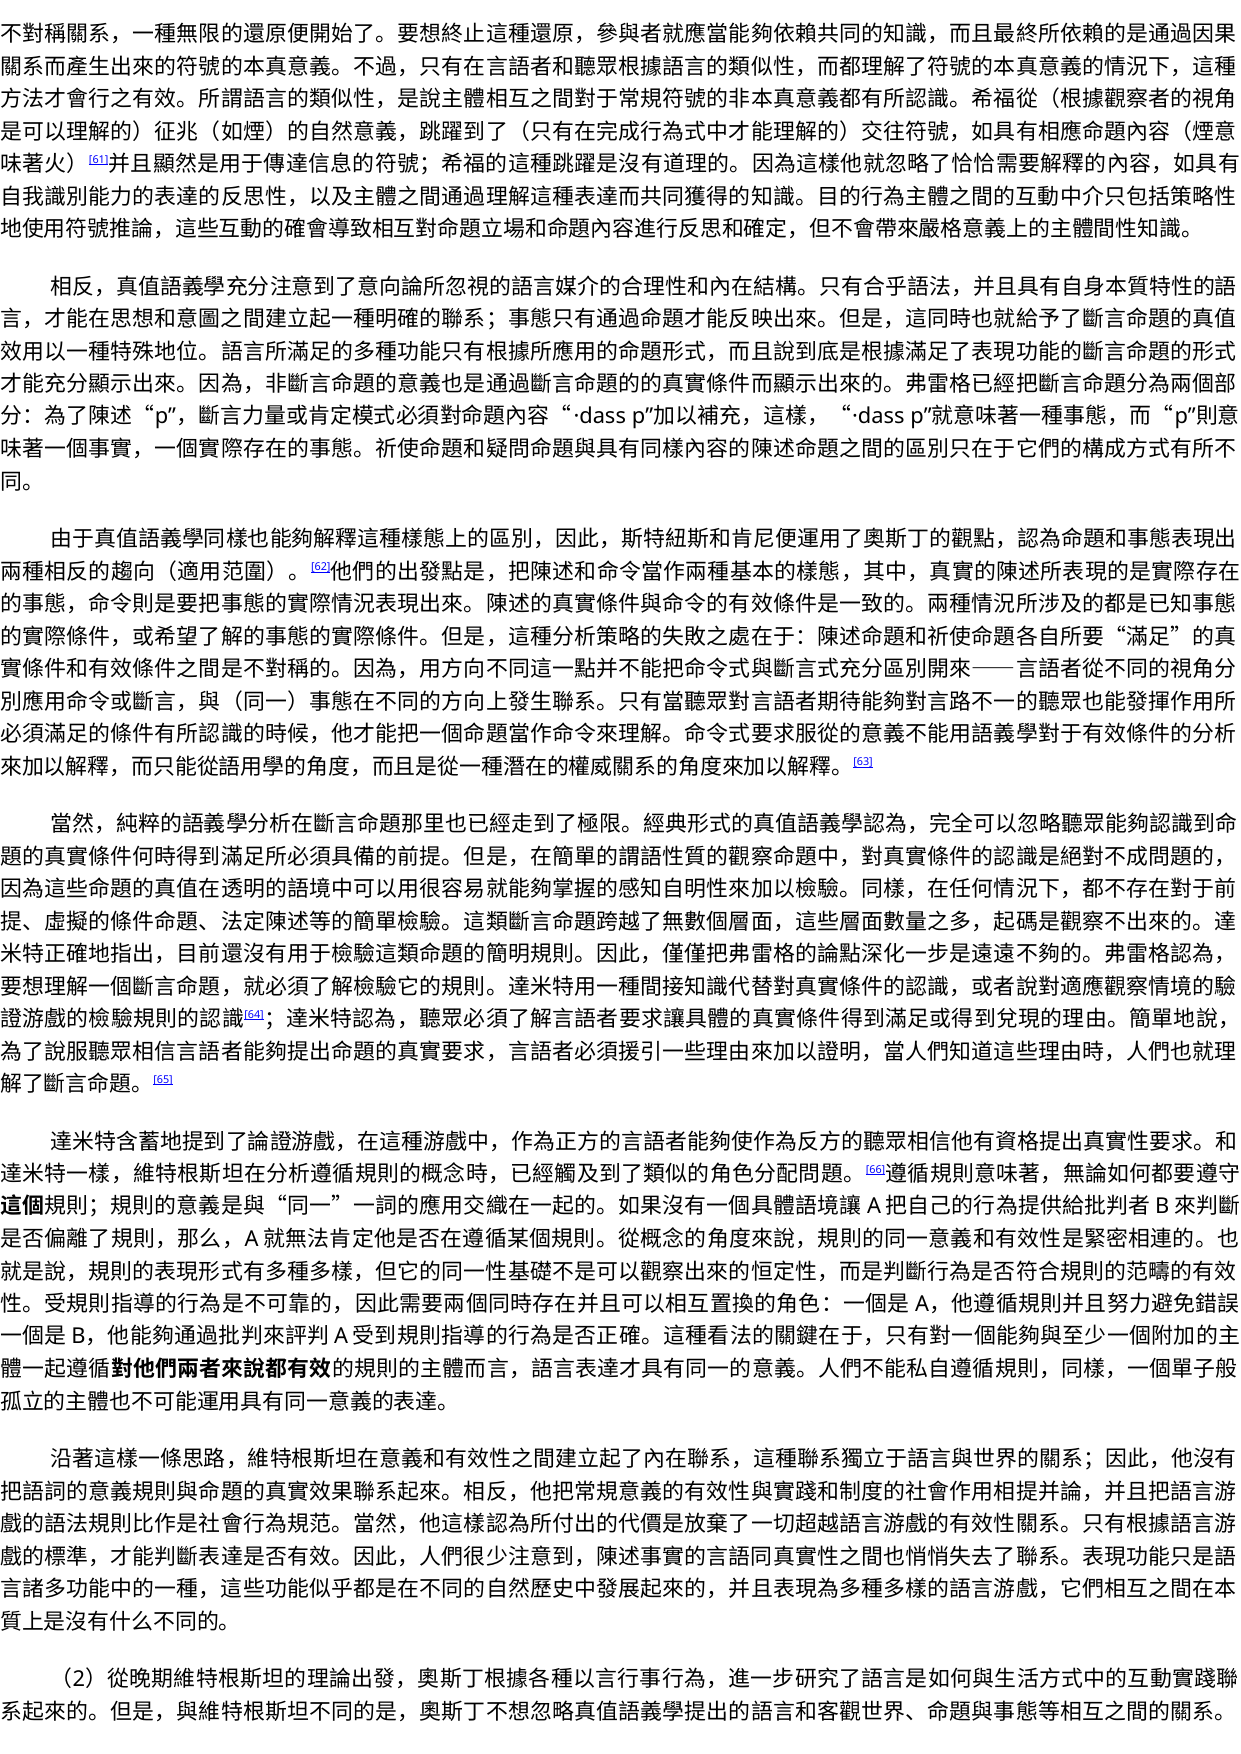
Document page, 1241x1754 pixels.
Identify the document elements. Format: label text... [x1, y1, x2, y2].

text 相反，真值語義學充分注意到了意向論所忽視的語言媒介的合理性和內在結構。只有合乎語法，并且具有自身本質特性的語言，才能在思想和意圖之間建立起一種明確的聯系；事態只有通過命題才能反映出來。但是，這同時也就給予了斷言命題的真值效用以一種特殊地位。語言所滿足的多種功能只有根據所應用的命題形式，而且說到底是根據滿足了表現功能的斷言命題的形式，才能充分顯示出來。因為，非斷言命題的意義也是通過斷言命題的的真實條件而顯示出來的。弗雷格已經把斷言命題分為兩個部分：為了陳述“p”，斷言力量或肯定模式必須對命題內容“·dass p”加以補充，這樣，“·dass p”就意味著一種事態，而“p”則意味著一個事實，一個實際存在的事態。祈使命題和疑問命題與具有同樣內容的陳述命題之間的區別只在于它們的構成方式有所不同。 [0, 268, 1240, 496]
text 達米特含蓄地提到了論證游戲，在這種游戲中，作為正方的言語者能夠使作為反方的聽眾相信他有資格提出真實性要求。和達米特一樣，維特根斯坦在分析遵循規則的概念時，已經觸及到了類似的角色分配問題。[66]遵循規則意味著，無論如何都要遵守這個規則；規則的意義是與“同一”一詞的應用交織在一起的。如果沒有一個具體語境讓A把自己的行為提供給批判者B來判斷是否偏離了規則，那么，A就無法肯定他是否在遵循某個規則。從概念的角度來說，規則的同一意義和有效性是緊密相連的。也就是說，規則的表現形式有多種多樣，但它的同一性基礎不是可以觀察出來的恒定性，而是判斷行為是否符合規則的范疇的有效性。受規則指導的行為是不可靠的，因此需要兩個同時存在并且可以相互置換的角色：一個是A，他遵循規則并且努力避免錯誤，一個是B，他能夠通過批判來評判A受到規則指導的行為是否正確。這種看法的關鍵在于，只有對一個能夠與至少一個附加的主體一起遵循對他們兩者來說都有效的規則的主體而言，語言表達才具有同一的意義。人們不能私自遵循規則，同樣，一個單子般孤立的主體也不可能運用具有同一意義的表達。 [0, 1123, 1240, 1416]
text 當然，純粹的語義學分析在斷言命題那里也已經走到了極限。經典形式的真值語義學認為，完全可以忽略聽眾能夠認識到命題的真實條件何時得到滿足所必須具備的前提。但是，在簡單的謂語性質的觀察命題中，對真實條件的認識是絕對不成問題的，因為這些命題的真值在透明的語境中可以用很容易就能夠掌握的感知自明性來加以檢驗。同樣，在任何情況下，都不存在對于前提、虛擬的條件命題、法定陳述等的簡單檢驗。這類斷言命題跨越了無數個層面，這些層面數量之多，起碼是觀察不出來的。達米特正確地指出，目前還沒有用于檢驗這類命題的簡明規則。因此，僅僅把弗雷格的論點深化一步是遠遠不夠的。弗雷格認為，要想理解一個斷言命題，就必須了解檢驗它的規則。達米特用一種間接知識代替對真實條件的認識，或者說對適應觀察情境的驗證游戲的檢驗規則的認識[64]；達米特認為，聽眾必須了解言語者要求讓具體的真實條件得到滿足或得到兌現的理由。簡單地說，為了說服聽眾相信言語者能夠提出命題的真實要求，言語者必須援引一些理由來加以證明，當人們知道這些理由時，人們也就理解了斷言命題。[65] [0, 806, 1240, 1098]
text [0, 1661, 1240, 1726]
text 沿著這樣一條思路，維特根斯坦在意義和有效性之間建立起了內在聯系，這種聯系獨立于語言與世界的關系；因此，他沒有把語詞的意義規則與命題的真實效果聯系起來。相反，他把常規意義的有效性與實踐和制度的社會作用相提并論，并且把語言游戲的語法規則比作是社會行為規范。當然，他這樣認為所付出的代價是放棄了一切超越語言游戲的有效性關系。只有根據語言游戲的標準，才能判斷表達是否有效。因此，人們很少注意到，陳述事實的言語同真實性之間也悄悄失去了聯系。表現功能只是語言諸多功能中的一種，這些功能似乎都是在不同的自然歷史中發展起來的，并且表現為多種多樣的語言游戲，它們相互之間在本質上是沒有什么不同的。 [0, 1441, 1240, 1636]
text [0, 16, 1240, 243]
text 由于真值語義學同樣也能夠解釋這種樣態上的區別，因此，斯特紐斯和肯尼便運用了奧斯丁的觀點，認為命題和事態表現出兩種相反的趨向（適用范圍）。[62]他們的出發點是，把陳述和命令當作兩種基本的樣態，其中，真實的陳述所表現的是實際存在的事態，命令則是要把事態的實際情況表現出來。陳述的真實條件與命令的有效條件是一致的。兩種情況所涉及的都是已知事態的實際條件，或希望了解的事態的實際條件。但是，這種分析策略的失敗之處在于：陳述命題和祈使命題各自所要“滿足”的真實條件和有效條件之間是不對稱的。因為，用方向不同這一點并不能把命令式與斷言式充分區別開來——言語者從不同的視角分別應用命令或斷言，與（同一）事態在不同的方向上發生聯系。只有當聽眾對言語者期待能夠對言路不一的聽眾也能發揮作用所必須滿足的條件有所認識的時候，他才能把一個命題當作命令來理解。命令式要求服從的意義不能用語義學對于有效條件的分析來加以解釋，而只能從語用學的角度，而且是從一種潛在的權威關系的角度來加以解釋。[63] [0, 521, 1240, 781]
